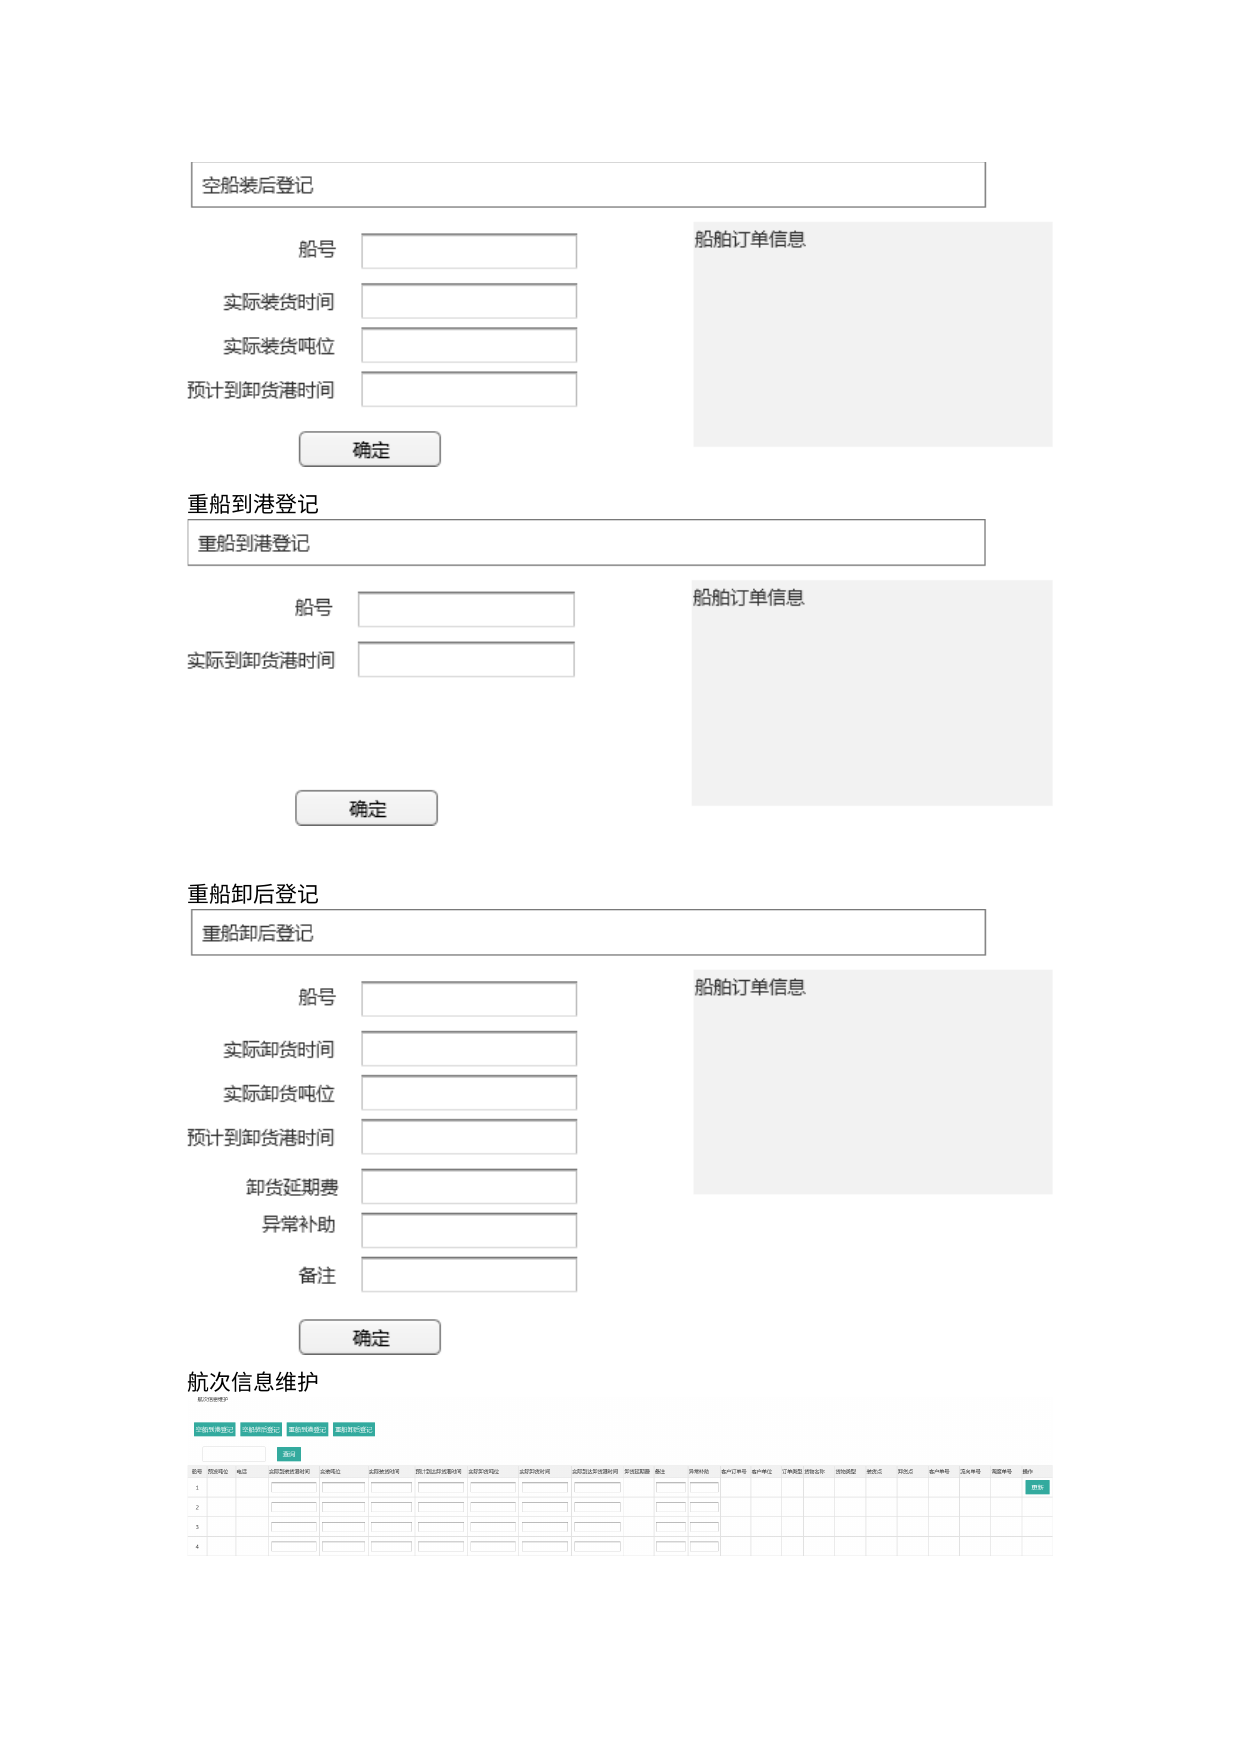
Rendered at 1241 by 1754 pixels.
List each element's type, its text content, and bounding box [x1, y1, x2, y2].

text 重船卸后登记 [187, 877, 1053, 909]
text 重船到港登记 [187, 487, 1053, 519]
text 航次信息维护 [187, 1364, 1053, 1397]
picture [187, 162, 1053, 467]
picture [187, 909, 1053, 1355]
picture [187, 1397, 1053, 1556]
picture [187, 519, 1053, 826]
